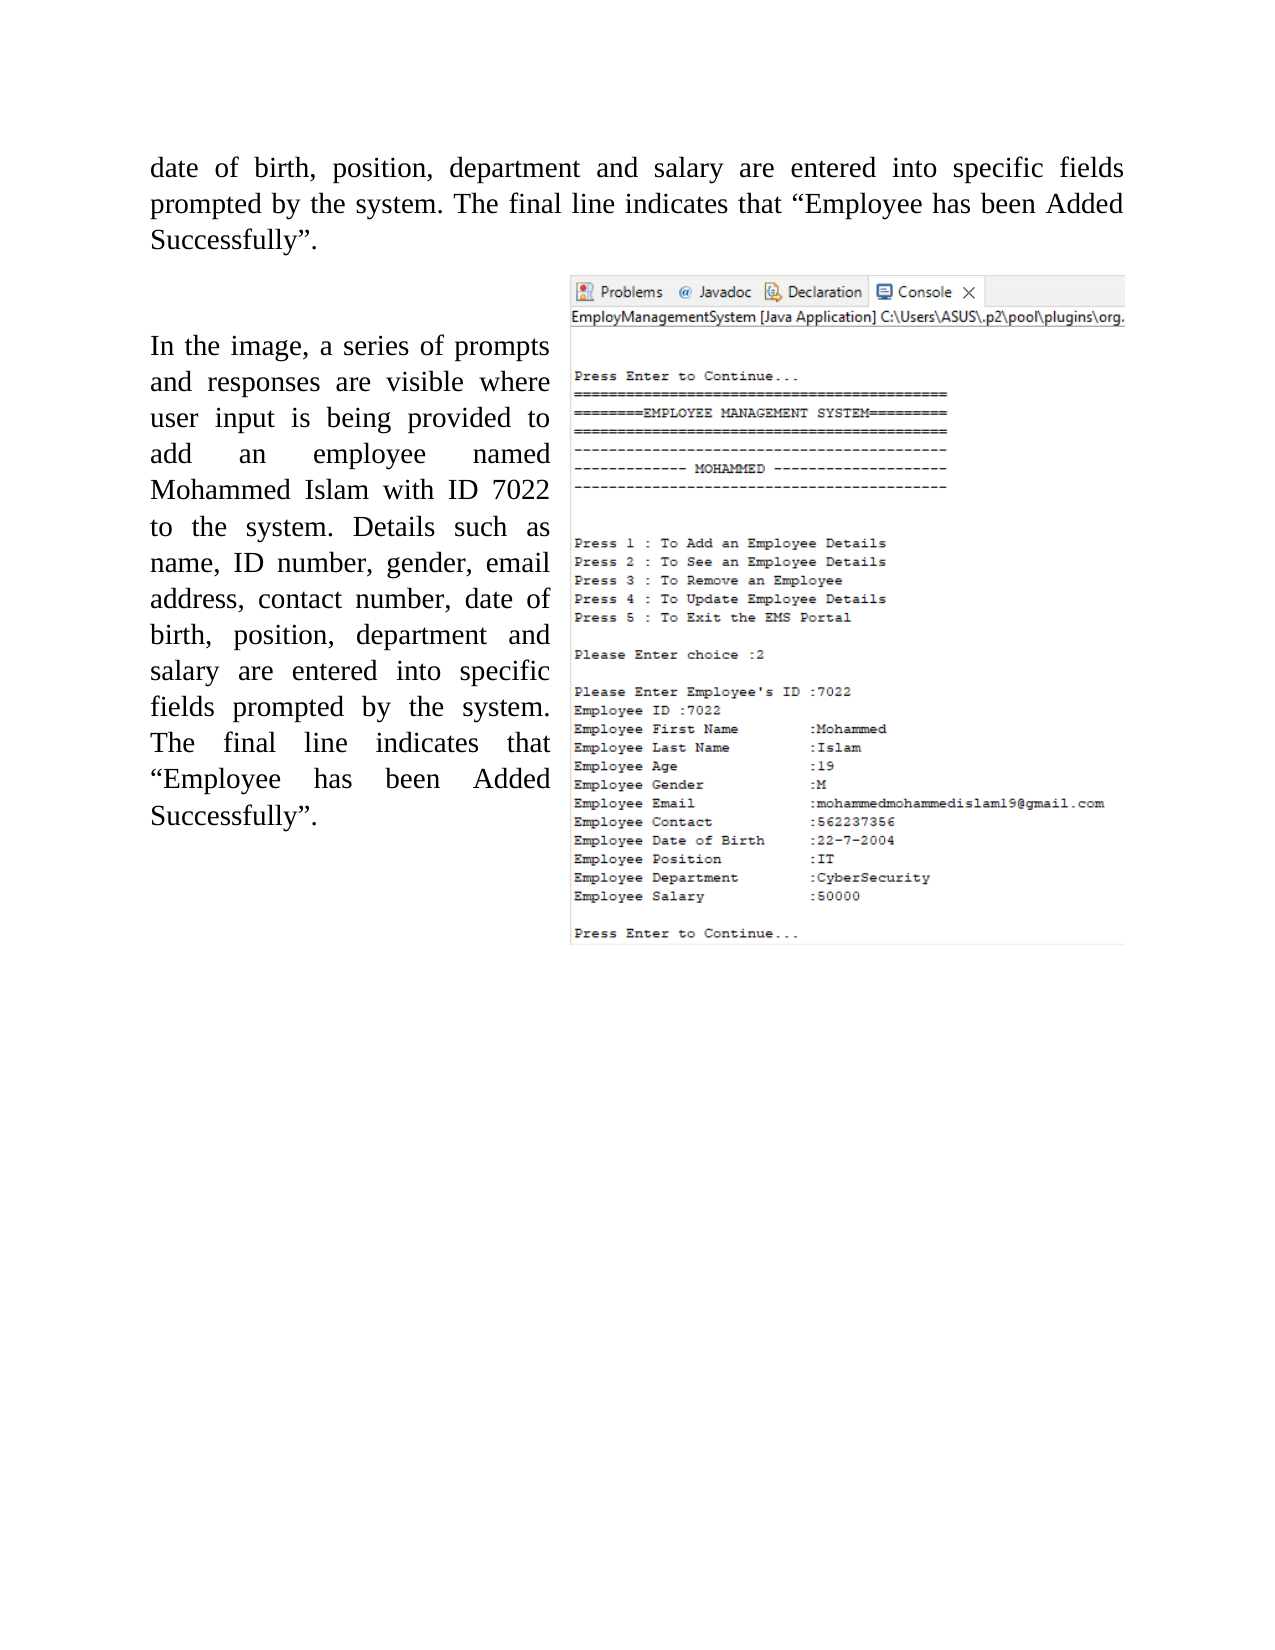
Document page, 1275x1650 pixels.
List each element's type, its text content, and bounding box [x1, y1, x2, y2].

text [150, 150, 1125, 256]
picture [569, 275, 1125, 945]
